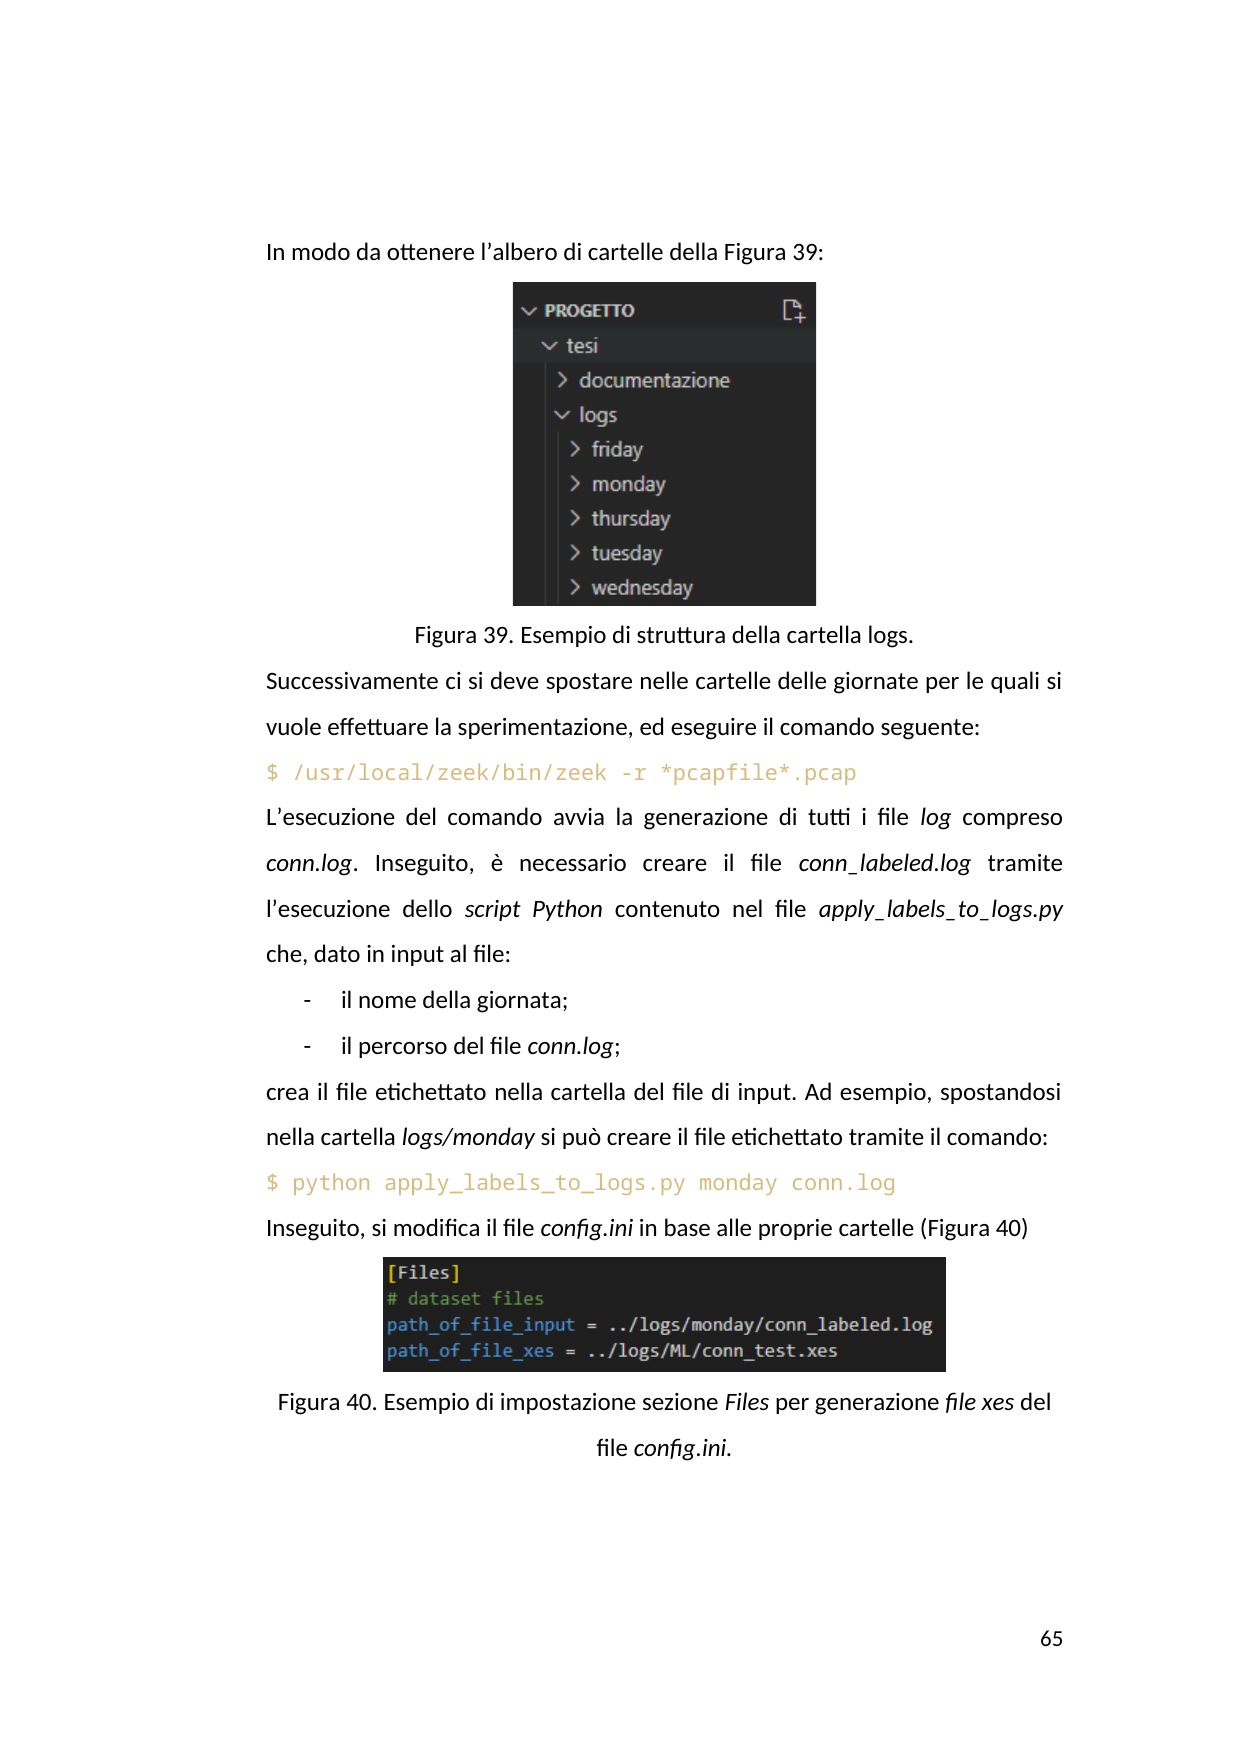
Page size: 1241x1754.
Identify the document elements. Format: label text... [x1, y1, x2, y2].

picture [512, 282, 817, 606]
list Inseguito, si modifica il file config.ini in base alle proprie cartelle (Figura 40) [266, 1212, 1063, 1242]
list il percorso del file conn.log; [303, 1030, 1063, 1060]
text $ python apply_labels_to_logs.py monday conn.log [266, 1167, 1063, 1197]
text Figura 39. Esempio di struttura della cartella logs. [266, 619, 1063, 650]
text Successivamente ci si deve spostare nelle cartelle delle giornate per le quali si vuole effettuare la sperimentazione, ed eseguire il comando seguente: [266, 665, 1063, 741]
list il nome della giornata; [303, 984, 1063, 1015]
picture [383, 1257, 946, 1372]
text In modo da ottenere l’albero di cartelle della Figura 39: [266, 236, 1063, 267]
list L’esecuzione del comando avvia la generazione di tutti i file log compreso conn.log. Inseguito, è necessario creare il file conn_labeled.log tramite l’esecuzione dello script Python contenuto nel file apply_labels_to_logs.py che, dato in input al file: [266, 801, 1063, 969]
text crea il file etichettato nella cartella del file di input. Ad esempio, spostandosi nella cartella logs/monday si può creare il file etichettato tramite il comando: [266, 1076, 1063, 1152]
list Figura 40. Esempio di impostazione sezione Files per generazione file xes del file config.ini. [266, 1386, 1063, 1462]
text $ /usr/local/zeek/bin/zeek -r *pcapfile*.pcap [266, 757, 1063, 786]
